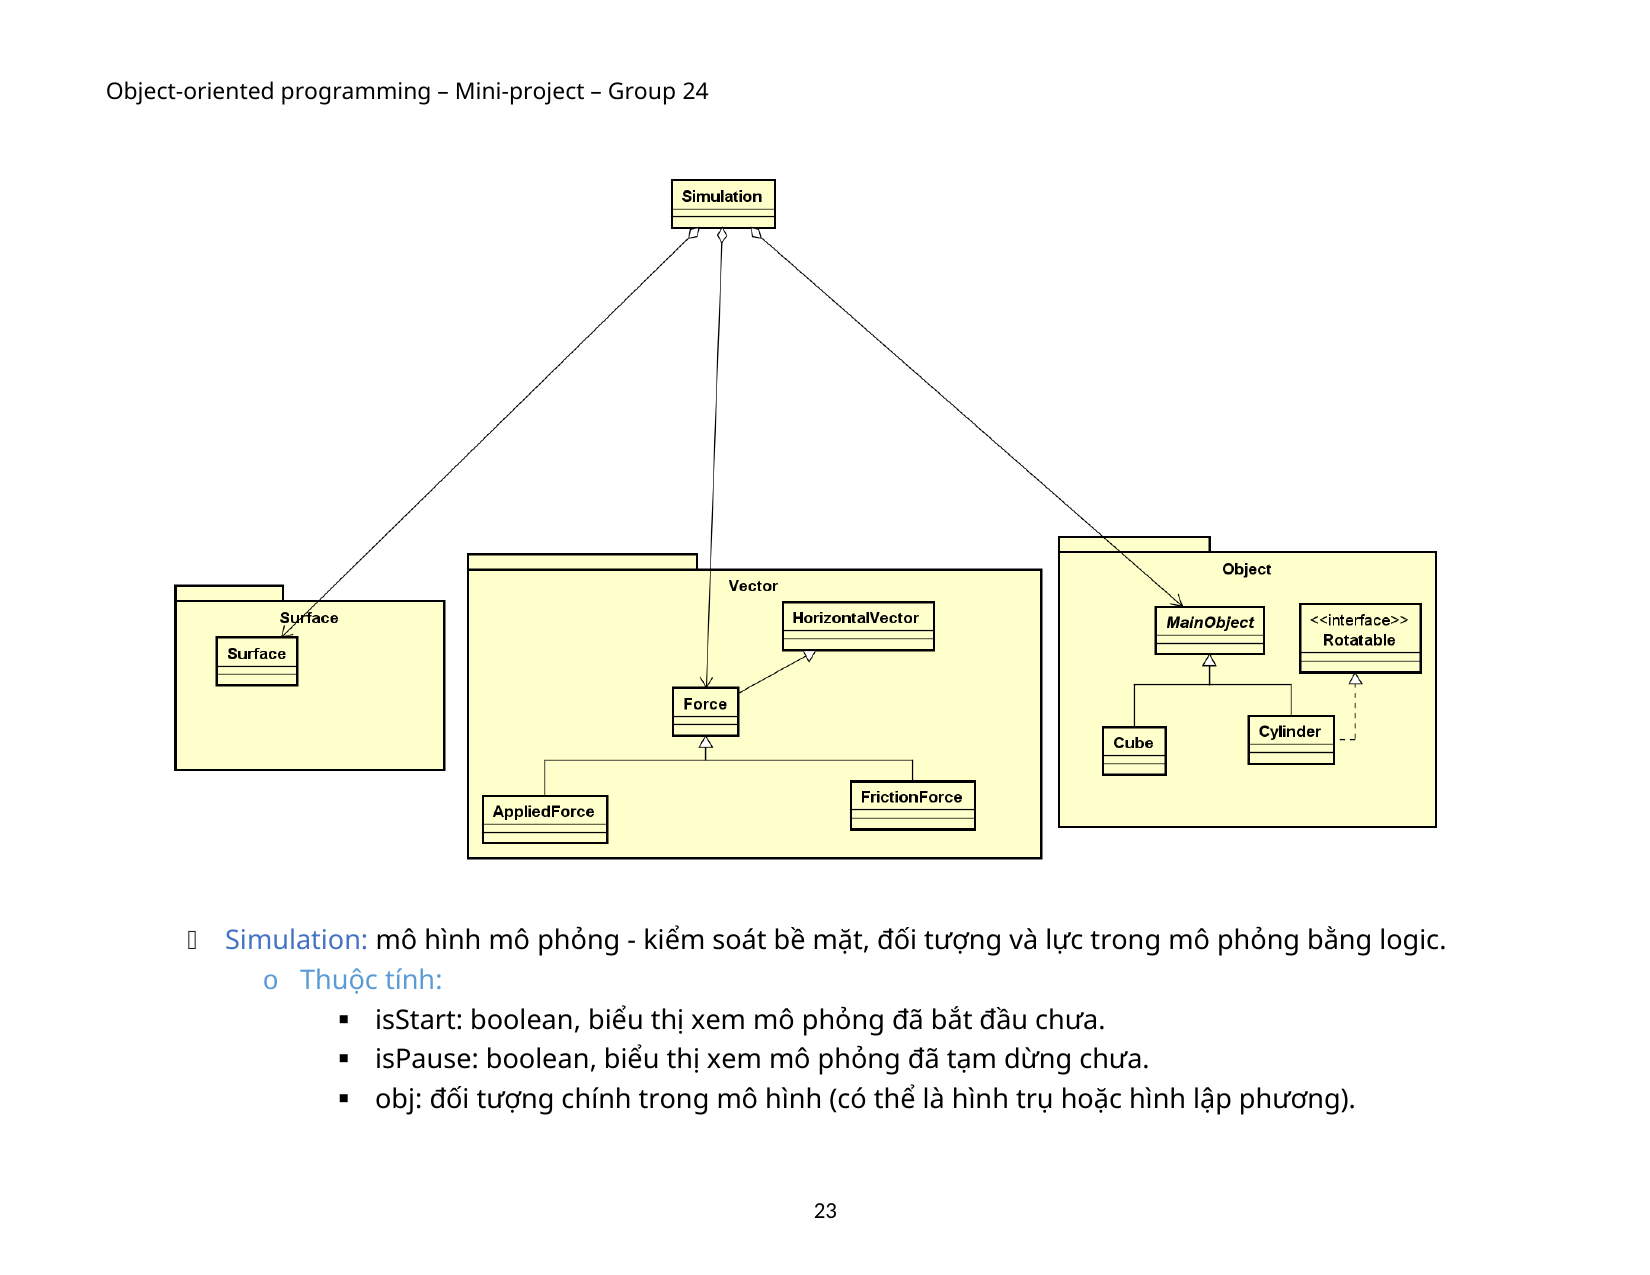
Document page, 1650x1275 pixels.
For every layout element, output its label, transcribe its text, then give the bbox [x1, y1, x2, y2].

list Simulation: mô hình mô phỏng - kiểm soát bề mặt, đối tượng và lực trong mô phỏng bằng logic. [187, 920, 1500, 957]
picture [150, 150, 1452, 902]
list obj: đối tượng chính trong mô hình (có thể là hình trụ hoặc hình lập phương). [337, 1080, 1500, 1117]
list isPause: boolean, biểu thị xem mô phỏng đã tạm dừng chưa. [337, 1040, 1500, 1077]
list isStart: boolean, biểu thị xem mô phỏng đã bắt đầu chưa. [337, 1000, 1500, 1037]
list Thuộc tính: [262, 960, 1500, 997]
